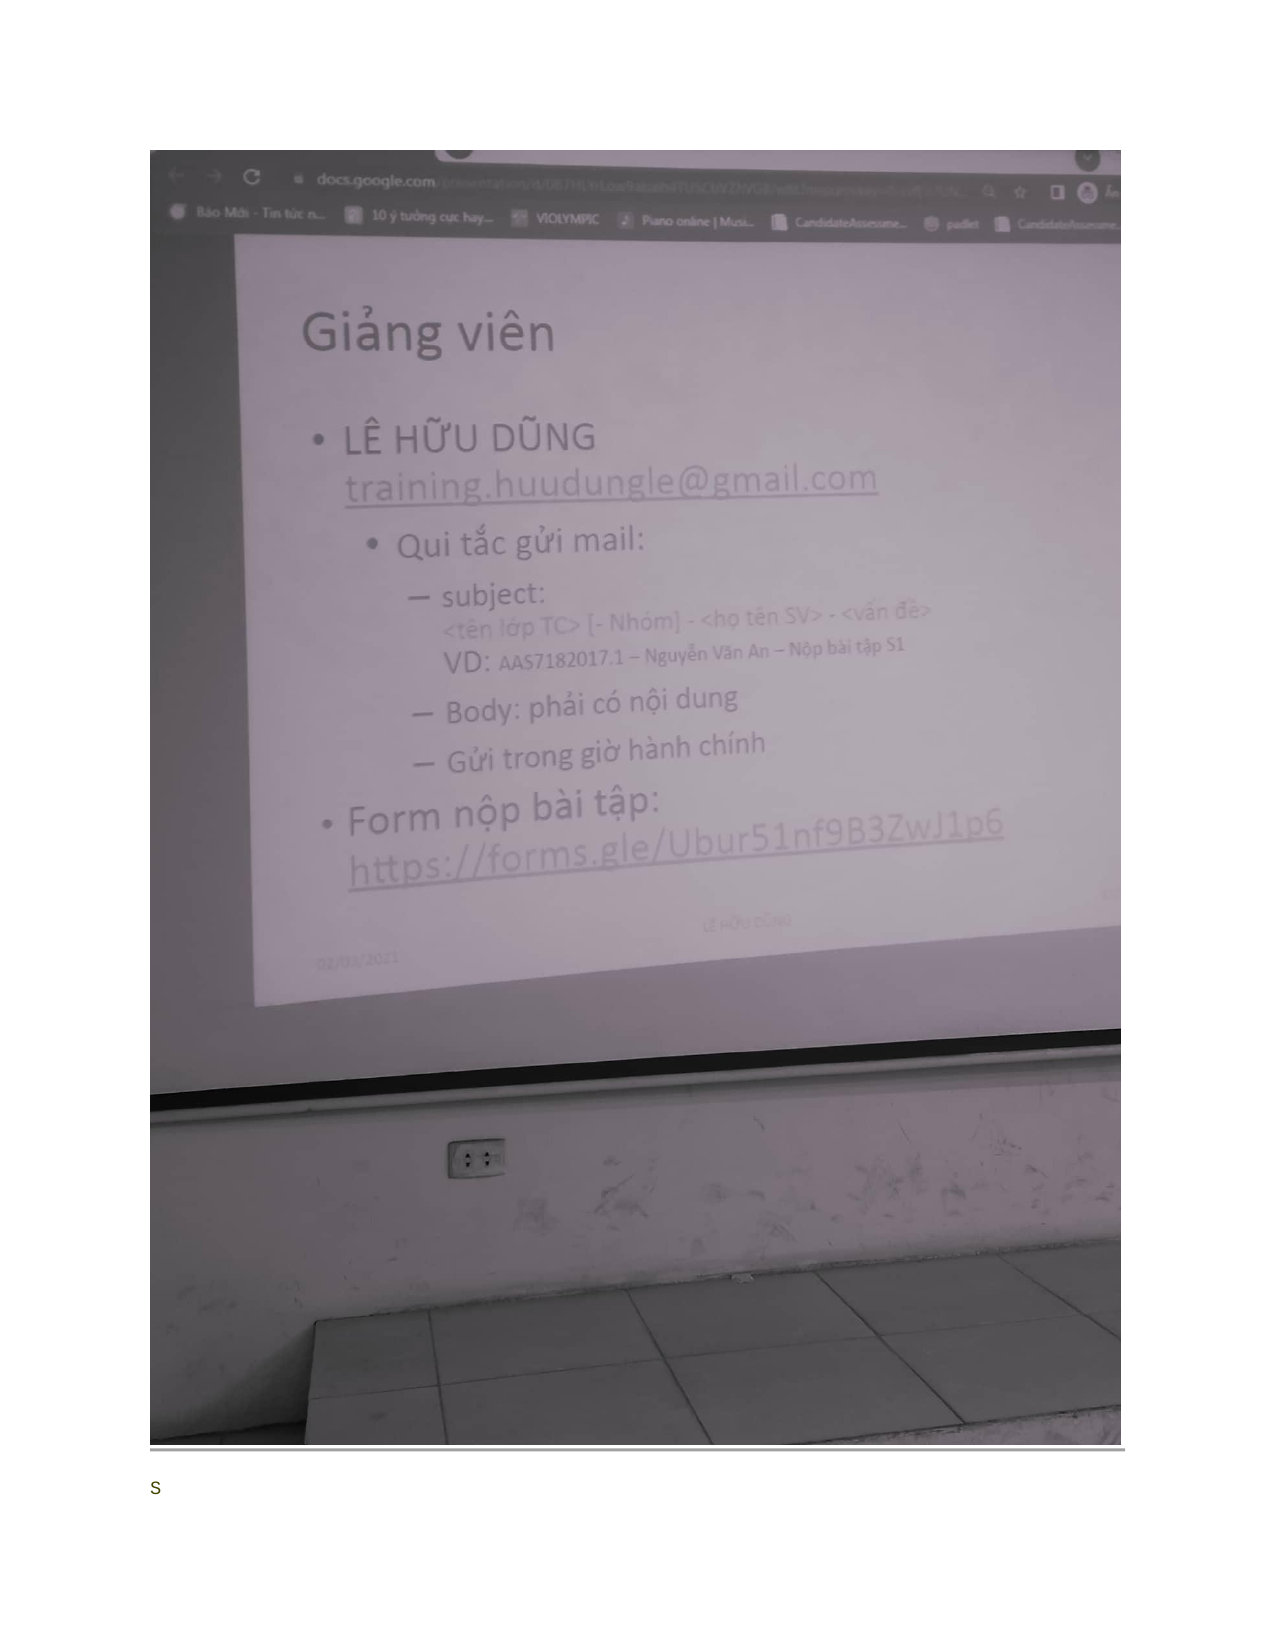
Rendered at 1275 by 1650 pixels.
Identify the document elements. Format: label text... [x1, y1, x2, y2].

text S [150, 1478, 1125, 1500]
picture [150, 150, 1121, 1445]
